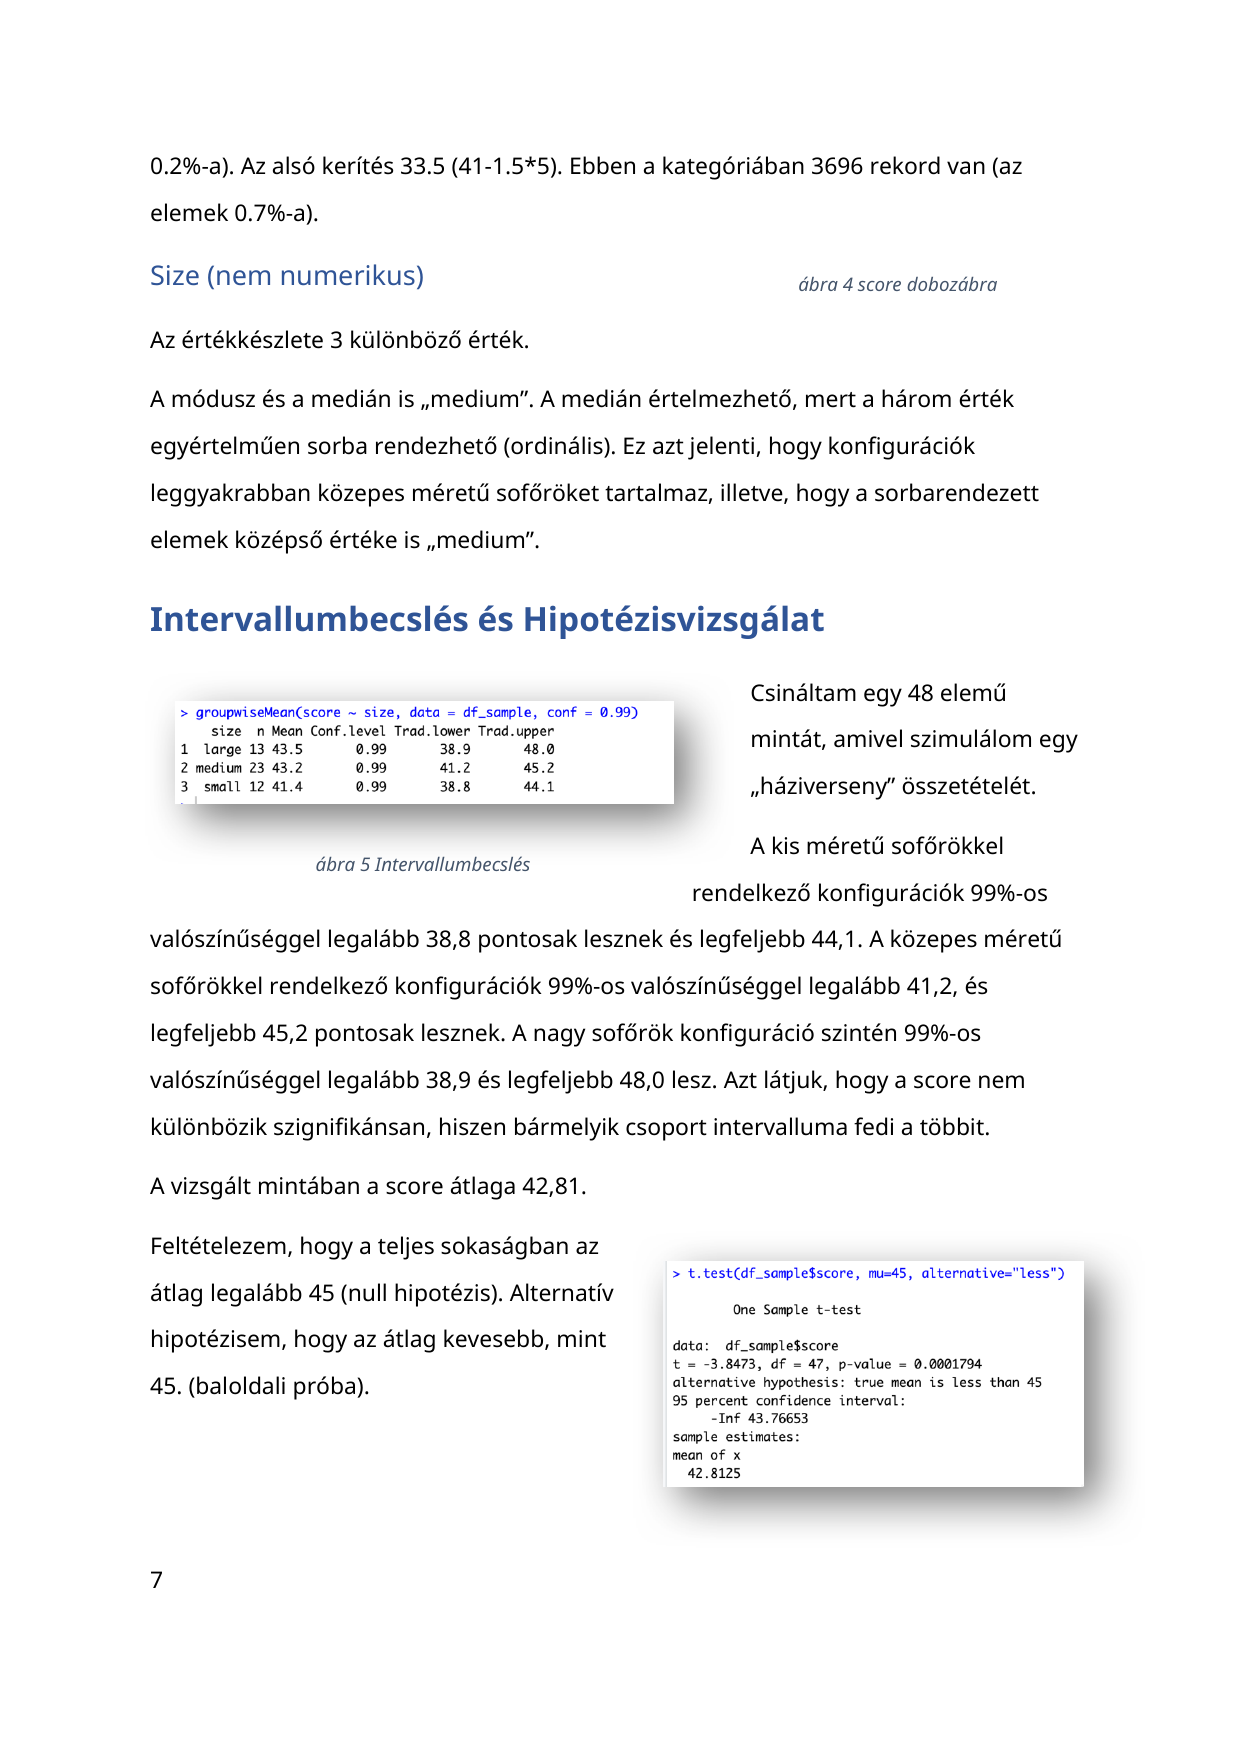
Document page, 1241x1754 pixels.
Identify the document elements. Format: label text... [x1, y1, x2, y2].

picture [663, 1261, 1084, 1487]
text Feltételezem, hogy a teljes sokaságban az átlag legalább 45 (null hipotézis). Alternatív hipotézisem, hogy az átlag kevesebb, mint 45. (baloldali próba). [150, 1230, 1090, 1402]
text A vizsgált mintában a score átlaga 42,81. [150, 1170, 1090, 1202]
text Az értékkészlete 3 különböző érték. [150, 324, 1090, 355]
subtitle Intervallumbecslés és Hipotézisvizsgálat [150, 596, 1090, 641]
text A módusz és a medián is „medium”. A medián értelmezhető, mert a három érték egyértelműen sorba rendezhető (ordinális). Ez azt jelenti, hogy konfigurációk leggyakrabban közepes méretű sofőröket tartalmaz, illetve, hogy a sorbarendezett elemek középső értéke is „medium”. [150, 383, 1090, 555]
text A kis méretű sofőrökkel rendelkező konfigurációk 99%-os valószínűséggel legalább 38,8 pontosak lesznek és legfeljebb 44,1. A közepes méretű sofőrökkel rendelkező konfigurációk 99%-os valószínűséggel legalább 41,2, és legfeljebb 45,2 pontosak lesznek. A nagy sofőrök konfiguráció szintén 99%-os valószínűséggel legalább 38,9 és legfeljebb 48,0 lesz. Azt látjuk, hogy a score nem különbözik szignifikánsan, hiszen bármelyik csoport intervalluma fedi a többit. [150, 830, 1090, 1142]
subtitle Size (nem numerikus) [150, 256, 1090, 293]
picture [175, 701, 674, 804]
